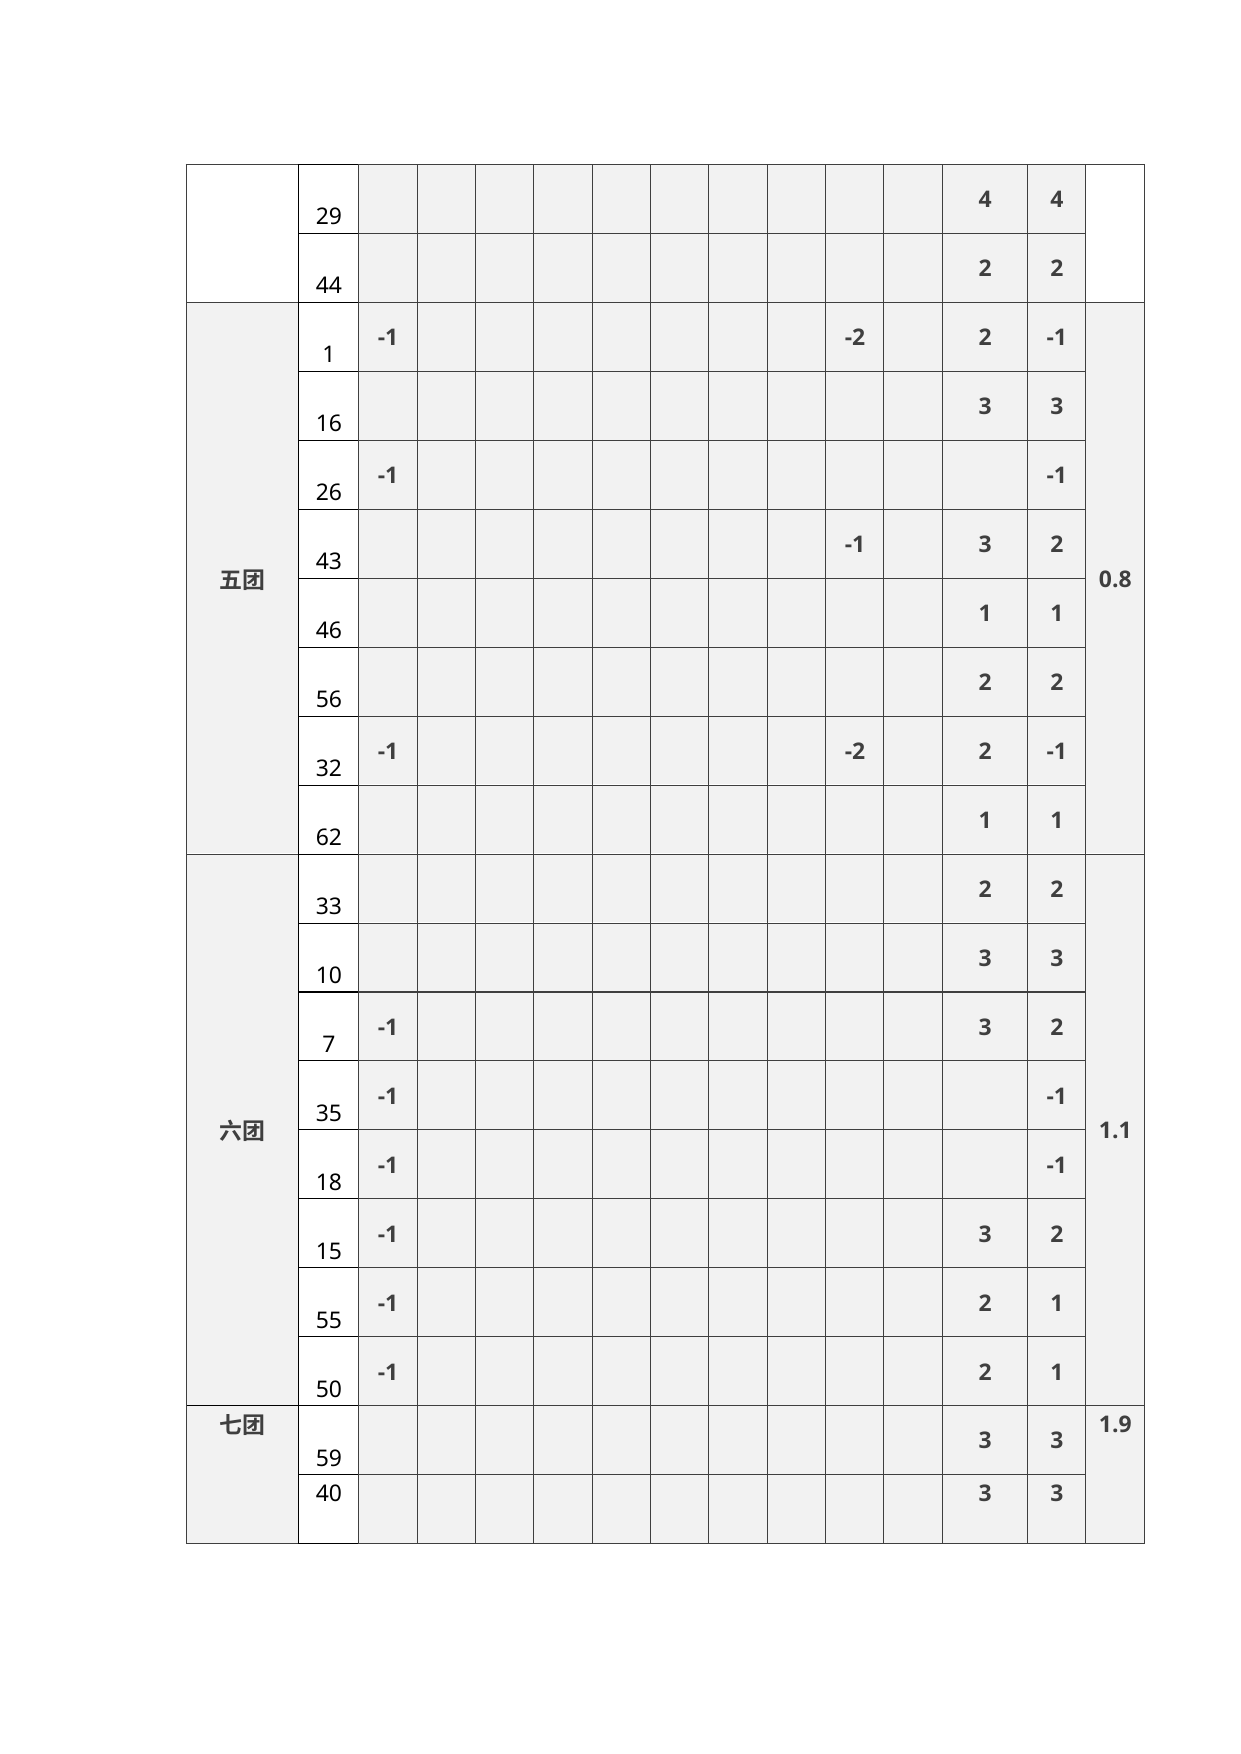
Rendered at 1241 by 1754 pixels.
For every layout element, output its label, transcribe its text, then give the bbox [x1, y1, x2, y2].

table_cell [651, 1268, 708, 1336]
table_cell [593, 1199, 650, 1267]
table_cell [534, 234, 592, 302]
table_cell [418, 303, 475, 371]
table_cell [709, 303, 767, 371]
table_cell [709, 510, 767, 578]
table_cell 1 [943, 786, 1027, 853]
table_cell [884, 165, 942, 233]
table_cell [593, 717, 650, 784]
table_cell -1 [359, 993, 417, 1060]
table_cell [826, 579, 883, 647]
table_cell [884, 855, 942, 922]
table_cell 3 [1028, 1475, 1085, 1543]
table_cell -1 [359, 1130, 417, 1198]
table_cell [534, 924, 592, 991]
table_cell 3 [943, 372, 1027, 440]
table_cell [709, 717, 767, 784]
table_cell 2 [943, 303, 1027, 371]
table_cell [709, 234, 767, 302]
table_cell [534, 1406, 592, 1474]
table_cell [593, 786, 650, 853]
table_cell 1.9 [1086, 1406, 1144, 1543]
table_cell [709, 441, 767, 509]
table_cell 2 [1028, 234, 1085, 302]
table_cell [768, 1337, 825, 1405]
table_cell -1 [1028, 303, 1085, 371]
table_cell [534, 441, 592, 509]
table_cell [826, 993, 883, 1060]
table_cell [651, 717, 708, 784]
table_cell [476, 717, 533, 784]
table_cell [884, 648, 942, 716]
table_cell [884, 1406, 942, 1474]
table_cell [476, 786, 533, 853]
table_cell [476, 1199, 533, 1267]
table_cell [418, 441, 475, 509]
table_cell -1 [359, 303, 417, 371]
table_cell [476, 579, 533, 647]
table_cell 2 [1028, 1199, 1085, 1267]
table_cell 五团 [187, 303, 298, 853]
table_cell [534, 855, 592, 922]
table_cell 4 [1028, 165, 1085, 233]
table_cell [418, 993, 475, 1060]
table_cell [476, 372, 533, 440]
table_cell 七团 [187, 1406, 298, 1543]
table_cell [476, 1061, 533, 1129]
table_cell [826, 786, 883, 853]
table_cell [593, 441, 650, 509]
table_cell -1 [1028, 441, 1085, 509]
table_cell -1 [359, 441, 417, 509]
table_cell [534, 1337, 592, 1405]
table_cell [709, 924, 767, 991]
table_cell [476, 1130, 533, 1198]
table_cell [709, 1268, 767, 1336]
table_cell [534, 993, 592, 1060]
table_cell 26 [299, 441, 358, 509]
table_cell [884, 924, 942, 991]
table_cell [826, 855, 883, 922]
table_cell -1 [826, 510, 883, 578]
table_cell 3 [943, 510, 1027, 578]
table_cell [651, 1406, 708, 1474]
table_cell [826, 165, 883, 233]
table_cell [884, 1199, 942, 1267]
table_cell [534, 786, 592, 853]
table_cell [534, 1199, 592, 1267]
table_cell [359, 648, 417, 716]
table_cell [359, 372, 417, 440]
table_cell 46 [299, 579, 358, 647]
table_cell [826, 234, 883, 302]
table_cell [534, 1061, 592, 1129]
table_cell [534, 1130, 592, 1198]
table_cell [418, 510, 475, 578]
table_cell [826, 1268, 883, 1336]
table_cell -1 [359, 1199, 417, 1267]
table_cell [359, 924, 417, 991]
table_cell [768, 924, 825, 991]
table_cell [826, 372, 883, 440]
table_cell [651, 993, 708, 1060]
table_cell [651, 648, 708, 716]
table_cell 3 [943, 1475, 1027, 1543]
table_cell [884, 786, 942, 853]
table_cell 2 [943, 1268, 1027, 1336]
table_cell [709, 165, 767, 233]
table_cell [709, 993, 767, 1060]
table_cell [476, 924, 533, 991]
table_cell [884, 1130, 942, 1198]
table_cell [768, 372, 825, 440]
table_cell [593, 1475, 650, 1543]
table_cell 2 [1028, 648, 1085, 716]
table_cell [359, 855, 417, 922]
table_cell [476, 1475, 533, 1543]
table_cell 40 [299, 1475, 358, 1543]
table_cell [476, 855, 533, 922]
table_cell [768, 234, 825, 302]
table_cell [651, 234, 708, 302]
table_cell 1 [1028, 579, 1085, 647]
table_cell 3 [943, 1199, 1027, 1267]
table_cell [768, 1406, 825, 1474]
table_cell [768, 1475, 825, 1543]
table_cell 1 [1028, 786, 1085, 853]
table_cell [651, 303, 708, 371]
table_cell 56 [299, 648, 358, 716]
table_cell [418, 165, 475, 233]
table_cell [884, 234, 942, 302]
table_cell 10 [299, 924, 358, 991]
table_cell [768, 1199, 825, 1267]
table_cell [593, 234, 650, 302]
table_cell -1 [1028, 717, 1085, 784]
table_cell [593, 924, 650, 991]
table_cell [826, 648, 883, 716]
table_cell 2 [943, 855, 1027, 922]
table_cell [593, 1061, 650, 1129]
table_cell [593, 303, 650, 371]
table_cell [593, 579, 650, 647]
table_cell 32 [299, 717, 358, 784]
table_cell [768, 510, 825, 578]
table_cell [709, 579, 767, 647]
table_cell [359, 579, 417, 647]
table_cell 2 [943, 717, 1027, 784]
table_cell [651, 441, 708, 509]
table_cell [651, 786, 708, 853]
table_cell [651, 372, 708, 440]
table_cell [768, 1268, 825, 1336]
table_cell [418, 579, 475, 647]
table_cell [534, 1268, 592, 1336]
table_cell [826, 1406, 883, 1474]
table_cell 1 [1028, 1337, 1085, 1405]
table_cell [359, 234, 417, 302]
table_cell 3 [943, 993, 1027, 1060]
table_cell [476, 648, 533, 716]
table_cell [709, 1061, 767, 1129]
table_cell [476, 510, 533, 578]
table_cell [826, 1130, 883, 1198]
table_cell [884, 441, 942, 509]
table_cell 2 [1028, 855, 1085, 922]
table_cell [884, 510, 942, 578]
table_cell [418, 372, 475, 440]
table_cell [534, 372, 592, 440]
table_cell [418, 1268, 475, 1336]
table_cell 4 [943, 165, 1027, 233]
table_cell 1.1 [1086, 855, 1144, 1405]
table_cell [709, 1475, 767, 1543]
table_cell [651, 1199, 708, 1267]
table_cell [593, 855, 650, 922]
table_cell 3 [943, 924, 1027, 991]
table_cell [768, 441, 825, 509]
table_cell [476, 1406, 533, 1474]
table_cell [418, 717, 475, 784]
table_cell 3 [1028, 372, 1085, 440]
table_cell [534, 579, 592, 647]
table_cell [826, 924, 883, 991]
table_cell 2 [943, 234, 1027, 302]
table_cell [418, 1199, 475, 1267]
table_cell [768, 993, 825, 1060]
table_cell 3 [1028, 924, 1085, 991]
table_cell 1 [1028, 1268, 1085, 1336]
table_cell [884, 1475, 942, 1543]
table_cell [768, 648, 825, 716]
table_cell [651, 1130, 708, 1198]
table_cell [884, 303, 942, 371]
table_cell [826, 1061, 883, 1129]
table_cell 62 [299, 786, 358, 853]
table_cell 7 [299, 993, 358, 1060]
table_cell [534, 717, 592, 784]
table_cell 44 [299, 234, 358, 302]
table_cell [534, 303, 592, 371]
table_cell 3 [943, 1406, 1027, 1474]
table_cell [534, 165, 592, 233]
table_cell [534, 1475, 592, 1543]
table_cell [768, 1061, 825, 1129]
table_cell 18 [299, 1130, 358, 1198]
table_cell [943, 441, 1027, 509]
table_cell [359, 1475, 417, 1543]
table_cell [476, 993, 533, 1060]
table_cell [884, 1061, 942, 1129]
table_cell [418, 1337, 475, 1405]
table_cell [884, 1337, 942, 1405]
table_cell 29 [299, 165, 358, 233]
table_cell -2 [826, 717, 883, 784]
table_cell [768, 303, 825, 371]
table_cell -1 [359, 1337, 417, 1405]
table_cell [418, 648, 475, 716]
table_cell [359, 1406, 417, 1474]
table_cell [651, 510, 708, 578]
table_cell [709, 1130, 767, 1198]
table_cell 1 [299, 303, 358, 371]
table_cell [476, 441, 533, 509]
table_cell [651, 1061, 708, 1129]
table_cell [651, 924, 708, 991]
table_cell [943, 1130, 1027, 1198]
table_cell -1 [359, 1061, 417, 1129]
table_cell 2 [943, 1337, 1027, 1405]
table_cell 2 [1028, 993, 1085, 1060]
table_cell [826, 1337, 883, 1405]
table_cell [884, 579, 942, 647]
table_cell [709, 372, 767, 440]
table_cell [418, 855, 475, 922]
table_cell 3 [1028, 1406, 1085, 1474]
table_cell [476, 165, 533, 233]
table_cell [476, 1268, 533, 1336]
table_cell 35 [299, 1061, 358, 1129]
table_cell [593, 1406, 650, 1474]
table_cell [826, 441, 883, 509]
table_cell [884, 1268, 942, 1336]
table_cell [709, 1199, 767, 1267]
table_cell [476, 234, 533, 302]
table_cell [884, 372, 942, 440]
table_cell [593, 1130, 650, 1198]
table_cell [359, 510, 417, 578]
table_cell [826, 1475, 883, 1543]
table_cell 15 [299, 1199, 358, 1267]
table_cell [593, 648, 650, 716]
table_cell [709, 1406, 767, 1474]
table_cell [768, 579, 825, 647]
table_cell 1 [943, 579, 1027, 647]
table_cell -1 [1028, 1130, 1085, 1198]
table_cell 59 [299, 1406, 358, 1474]
table_cell [418, 1130, 475, 1198]
table_cell [943, 1061, 1027, 1129]
table_cell 43 [299, 510, 358, 578]
table_cell [651, 165, 708, 233]
table_cell [768, 717, 825, 784]
table_cell [418, 924, 475, 991]
table_cell 六团 [187, 855, 298, 1405]
table_cell [884, 993, 942, 1060]
table_cell [826, 1199, 883, 1267]
table_cell [768, 1130, 825, 1198]
table_cell [418, 1061, 475, 1129]
table_cell [651, 1475, 708, 1543]
table_cell [593, 165, 650, 233]
table_cell 2 [1028, 510, 1085, 578]
table_cell [768, 786, 825, 853]
table_cell 16 [299, 372, 358, 440]
table_cell [476, 1337, 533, 1405]
table_cell [651, 579, 708, 647]
table_cell -1 [1028, 1061, 1085, 1129]
table_cell [593, 1268, 650, 1336]
table_cell [593, 993, 650, 1060]
table_cell -1 [359, 717, 417, 784]
table_cell [768, 165, 825, 233]
table_cell [593, 372, 650, 440]
table_cell [593, 1337, 650, 1405]
table_cell [418, 1475, 475, 1543]
table_cell -1 [359, 1268, 417, 1336]
table_cell [709, 786, 767, 853]
table_cell [651, 855, 708, 922]
table_cell 2 [943, 648, 1027, 716]
table_cell [418, 234, 475, 302]
table_cell [418, 1406, 475, 1474]
table_cell [768, 855, 825, 922]
table_cell [593, 510, 650, 578]
table_cell [534, 648, 592, 716]
table_cell [709, 1337, 767, 1405]
table_cell 55 [299, 1268, 358, 1336]
table_cell [418, 786, 475, 853]
table_cell 0.8 [1086, 303, 1144, 853]
table_cell [534, 510, 592, 578]
table_cell [884, 717, 942, 784]
table_cell 50 [299, 1337, 358, 1405]
table_cell 33 [299, 855, 358, 922]
table_cell [709, 855, 767, 922]
table_cell -2 [826, 303, 883, 371]
table_cell [359, 786, 417, 853]
table_cell [651, 1337, 708, 1405]
table_cell [709, 648, 767, 716]
table_cell [476, 303, 533, 371]
table_cell [359, 165, 417, 233]
